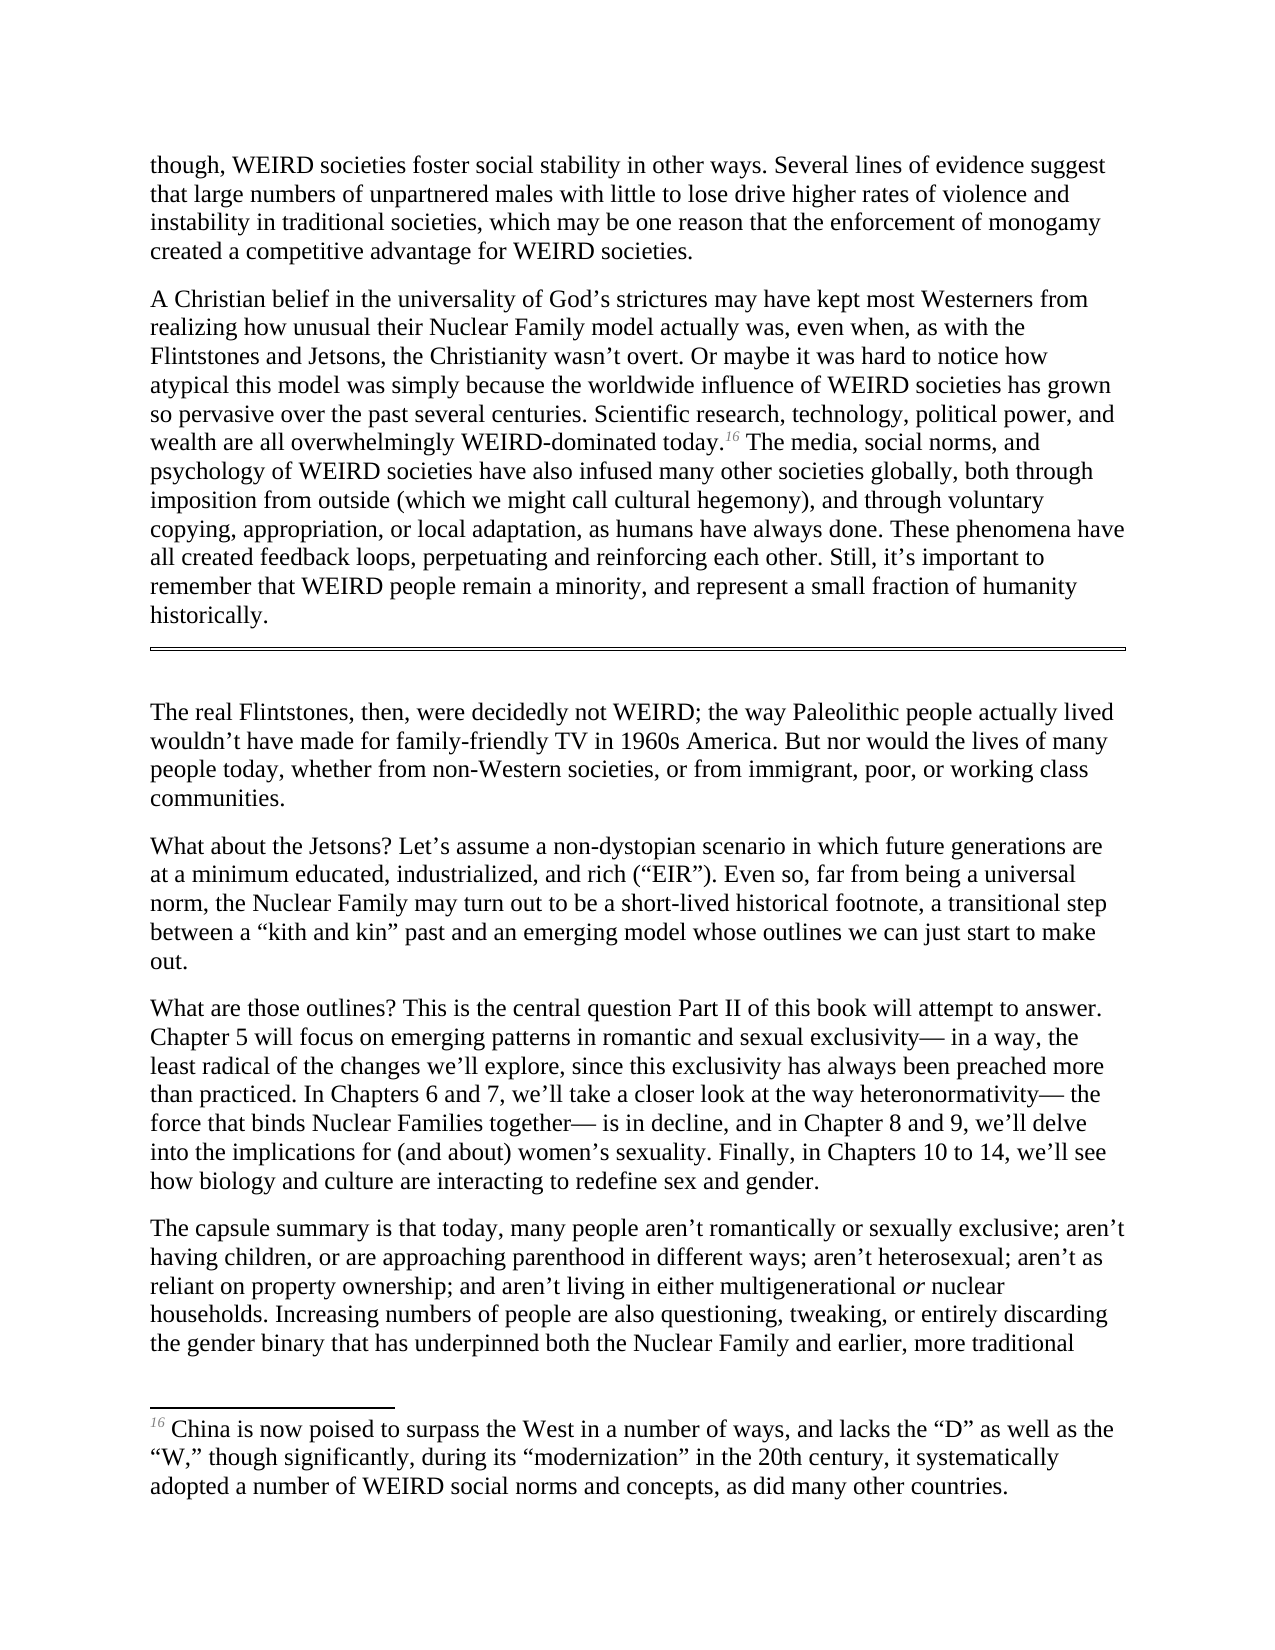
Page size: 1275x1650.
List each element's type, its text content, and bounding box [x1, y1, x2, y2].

text A Christian belief in the universality of God’s strictures may have kept most Westerners from realizing how unusual their Nuclear Family model actually was, even when, as with the Flintstones and Jetsons, the Christianity wasn’t overt. Or maybe it was hard to notice how atypical this model was simply because the worldwide influence of WEIRD societies has grown so pervasive over the past several centuries. Scientific research, technology, political power, and wealth are all overwhelmingly WEIRD-dominated today. The media, social norms, and psychology of WEIRD societies have also infused many other societies globally, both through imposition from outside (which we might call cultural hegemony), and through voluntary copying, appropriation, or local adaptation, as humans have always done. These phenomena have all created feedback loops, perpetuating and reinforcing each other. Still, it’s important to remember that WEIRD people remain a minority, and represent a small fraction of humanity historically. [150, 284, 1125, 629]
text The real Flintstones, then, were decidedly not WEIRD; the way Paleolithic people actually lived wouldn’t have made for family-friendly TV in 1960s America. But nor would the lives of many people today, whether from non-Western societies, or from immigrant, poor, or working class communities. [150, 697, 1125, 812]
text What about the Jetsons? Let’s assume a non-dystopian scenario in which future generations are at a minimum educated, industrialized, and rich (“EIR”). Even so, far from being a universal norm, the Nuclear Family may turn out to be a short-lived historical footnote, a transitional step between a “kith and kin” past and an emerging model whose outlines we can just start to make out. [150, 831, 1125, 974]
